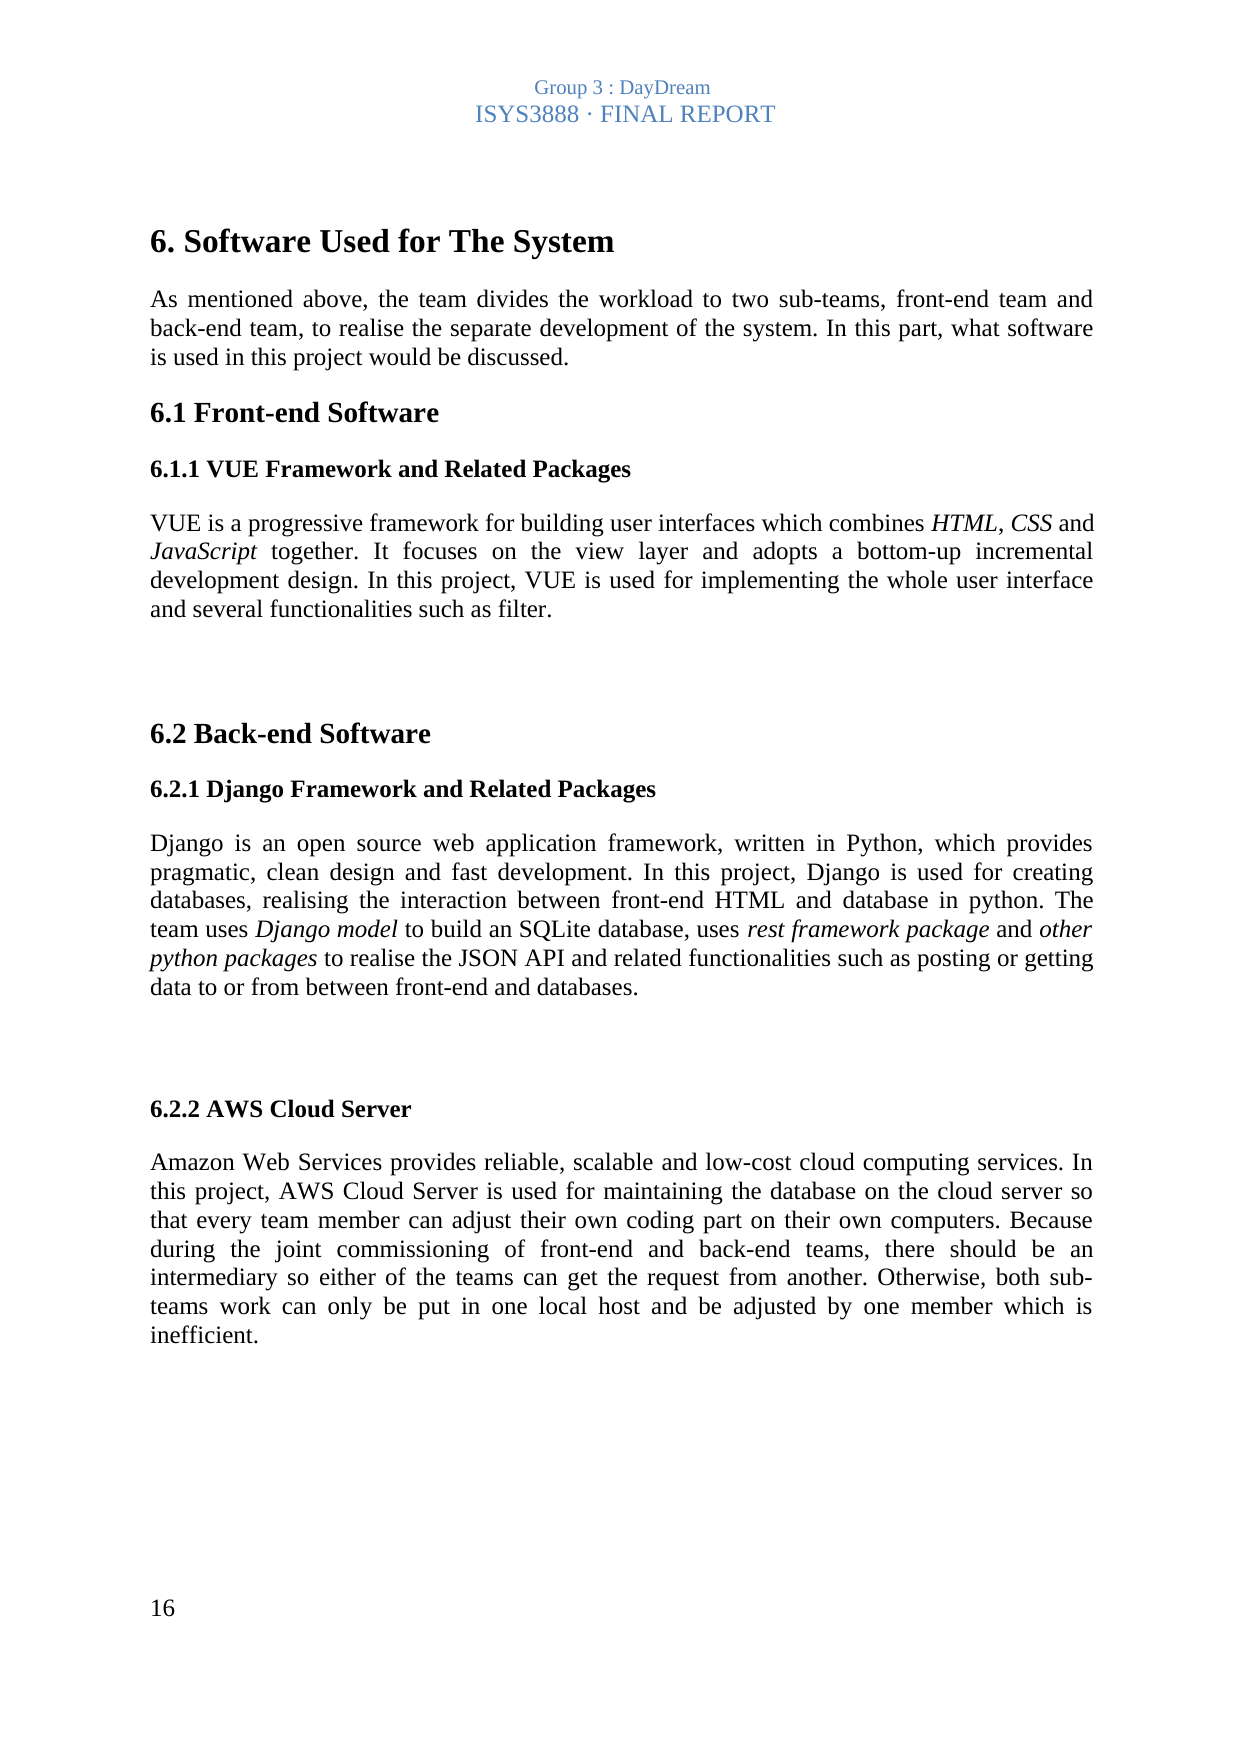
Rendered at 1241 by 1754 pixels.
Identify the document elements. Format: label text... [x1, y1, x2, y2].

text 6.1.1 VUE Framework and Related Packages [150, 454, 1094, 483]
text 6.2 Back-end Software [150, 716, 1094, 749]
text VUE is a progressive framework for building user interfaces which combines HTML, CSS and JavaScript together. It focuses on the view layer and adopts a bottom-up incremental development design. In this project, VUE is used for implementing the whole user interface and several functionalities such as filter. [150, 508, 1094, 623]
text As mentioned above, the team divides the workload to two sub-teams, front-end team and back-end team, to realise the separate development of the system. In this part, what software is used in this project would be discussed. [150, 284, 1094, 370]
text 6. Software Used for The System [150, 221, 1094, 259]
text Django is an open source web application framework, written in Python, which provides pragmatic, clean design and fast development. In this project, Django is used for creating databases, realising the interaction between front-end HTML and database in python. The team uses Django model to build an SQLite database, uses rest framework package and other python packages to realise the JSON API and related functionalities such as posting or getting data to or from between front-end and databases. [150, 828, 1094, 1001]
text Amazon Web Services provides reliable, scalable and low-cost cloud computing services. In this project, AWS Cloud Server is used for maintaining the database on the cloud server so that every team member can adjust their own coding part on their own computers. Because during the joint commissioning of front-end and back-end teams, there should be an intermediary so either of the teams can get the request from another. Otherwise, both sub-teams work can only be put in one local host and be adjusted by one member which is inefficient. [150, 1147, 1094, 1349]
text 6.2.1 Django Framework and Related Packages [150, 774, 1094, 803]
text 6.2.2 AWS Cloud Server [150, 1094, 1094, 1122]
text 6.1 Front-end Software [150, 395, 1094, 429]
